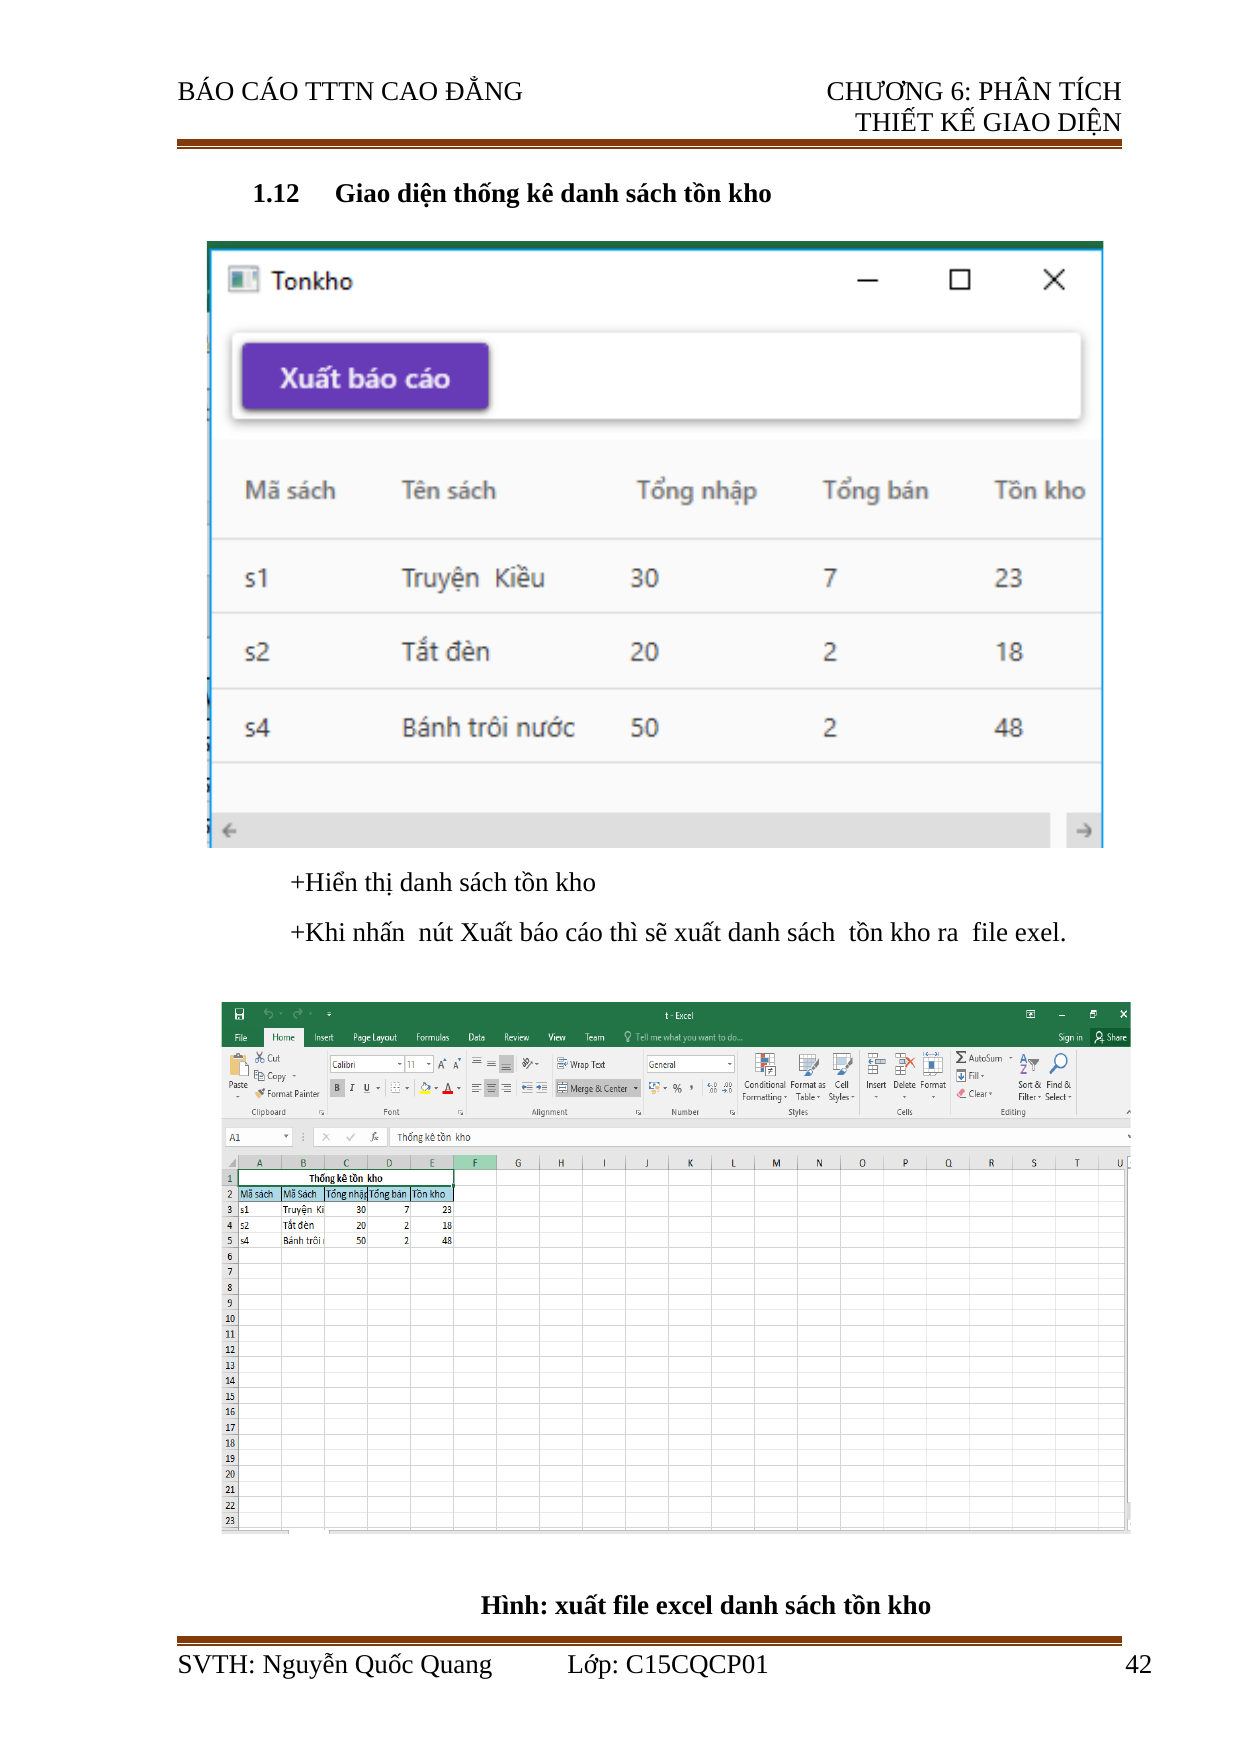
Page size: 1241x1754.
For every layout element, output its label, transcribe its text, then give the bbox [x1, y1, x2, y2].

picture [206, 241, 1104, 848]
picture [221, 1002, 1131, 1534]
text Hình: xuất file excel danh sách tồn kho [290, 1589, 1122, 1620]
text +Khi nhấn nút Xuất báo cáo thì sẽ xuất danh sách tồn kho ra file exel. [290, 916, 1122, 947]
text +Hiển thị danh sách tồn kho [290, 866, 1122, 897]
text Giao diện thống kê danh sách tồn kho [252, 177, 1122, 208]
